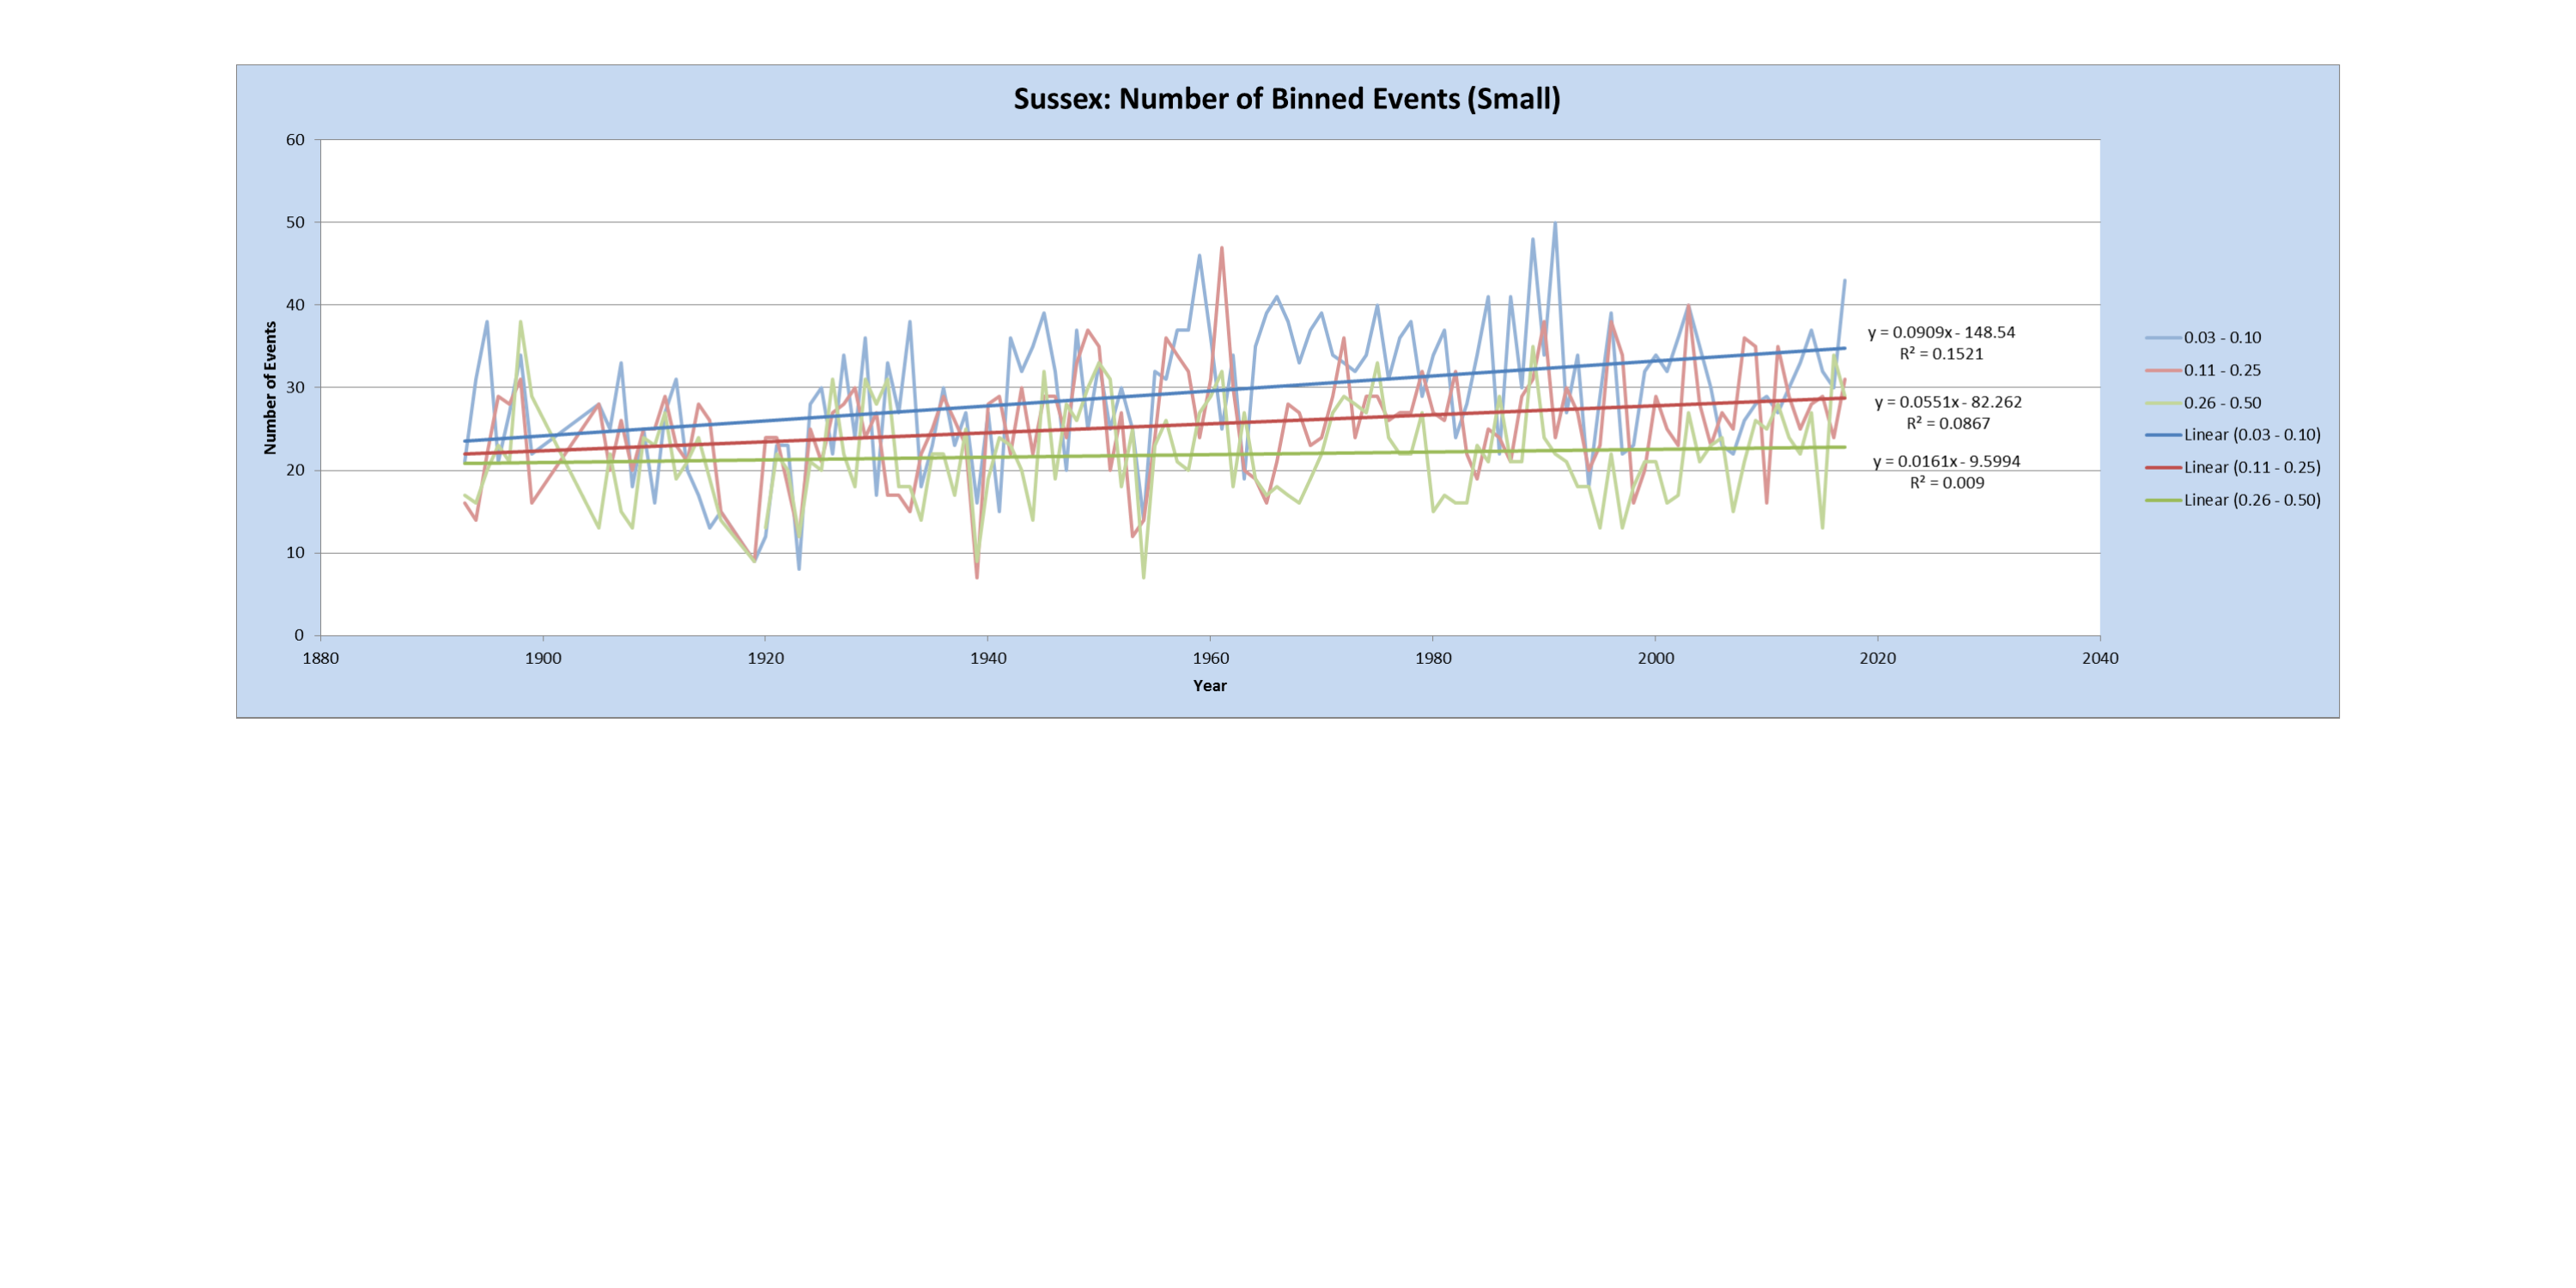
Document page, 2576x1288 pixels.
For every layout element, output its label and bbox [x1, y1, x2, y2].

picture [236, 64, 2340, 719]
